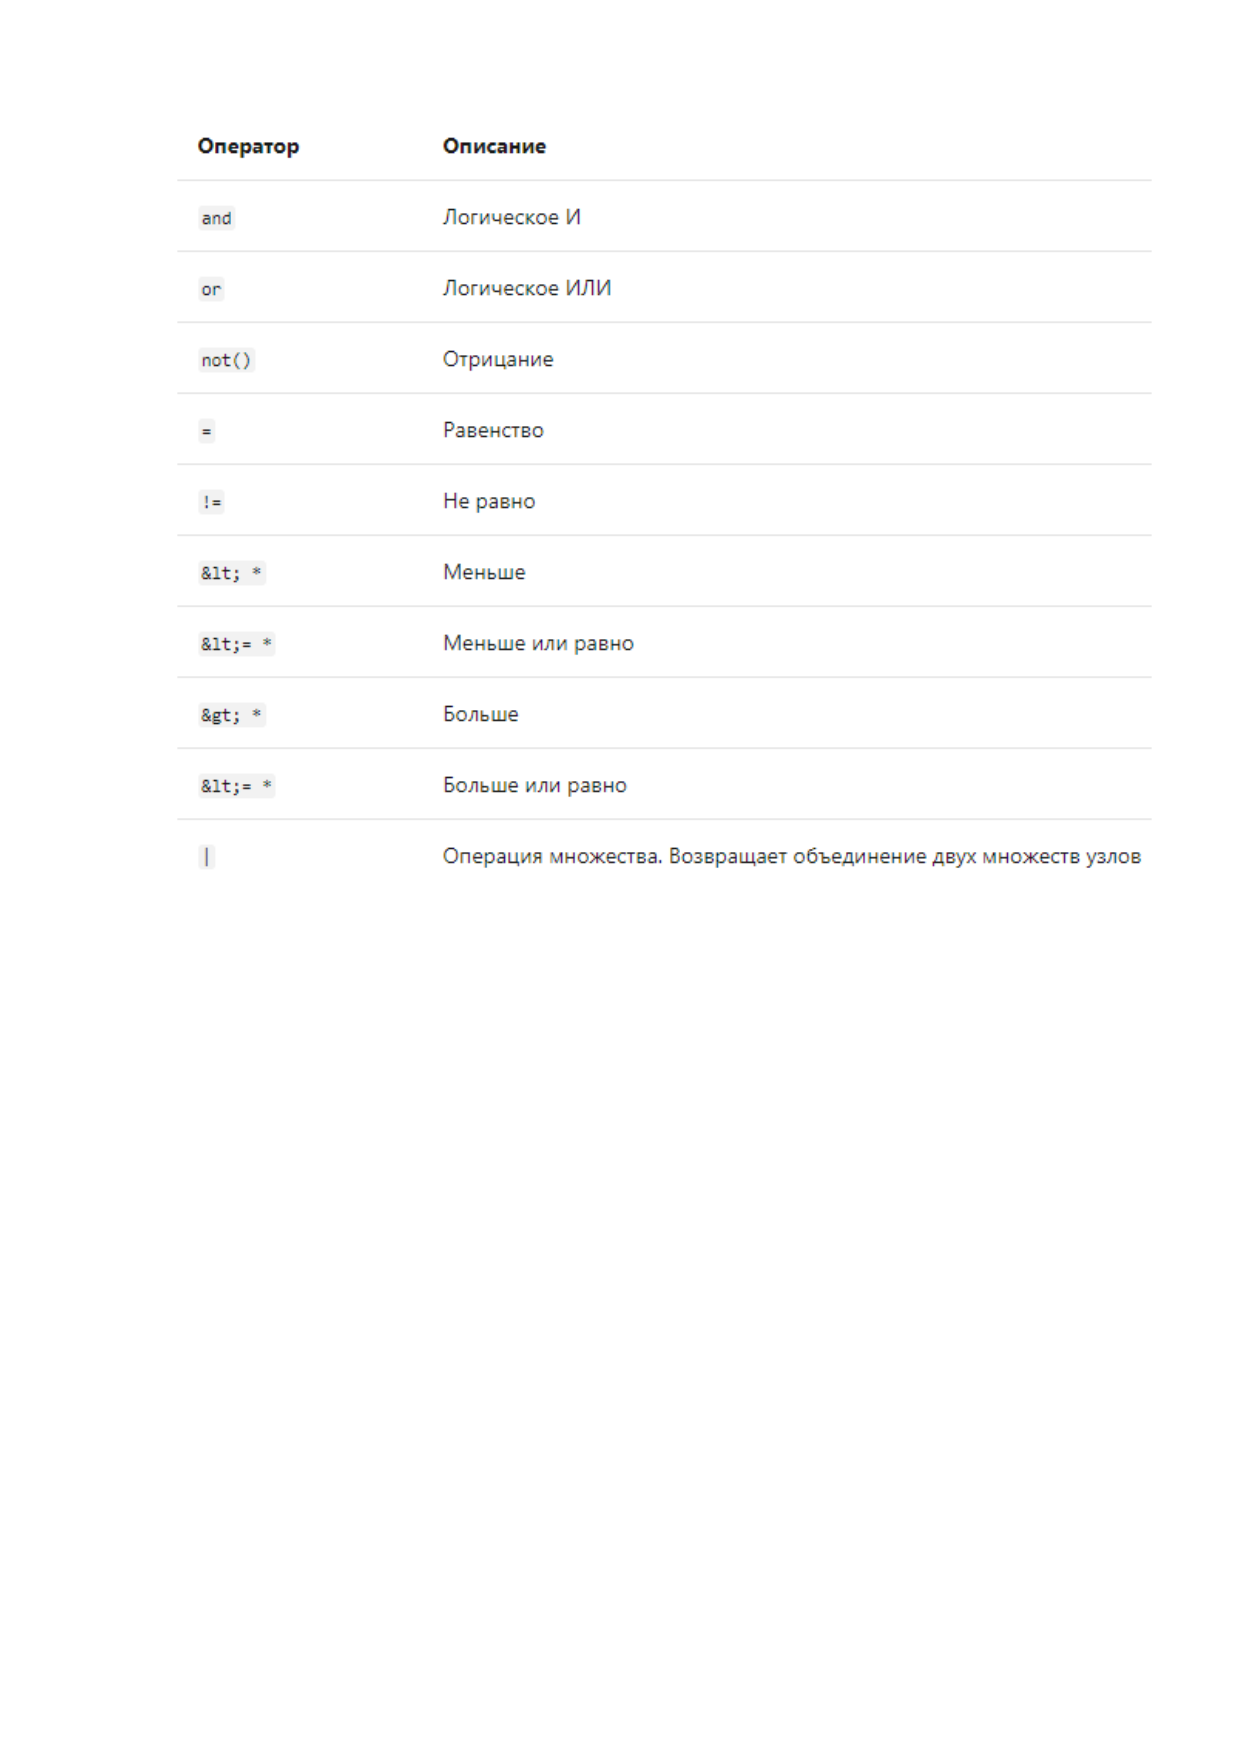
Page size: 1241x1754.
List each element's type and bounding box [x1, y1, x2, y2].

picture [177, 118, 1152, 885]
